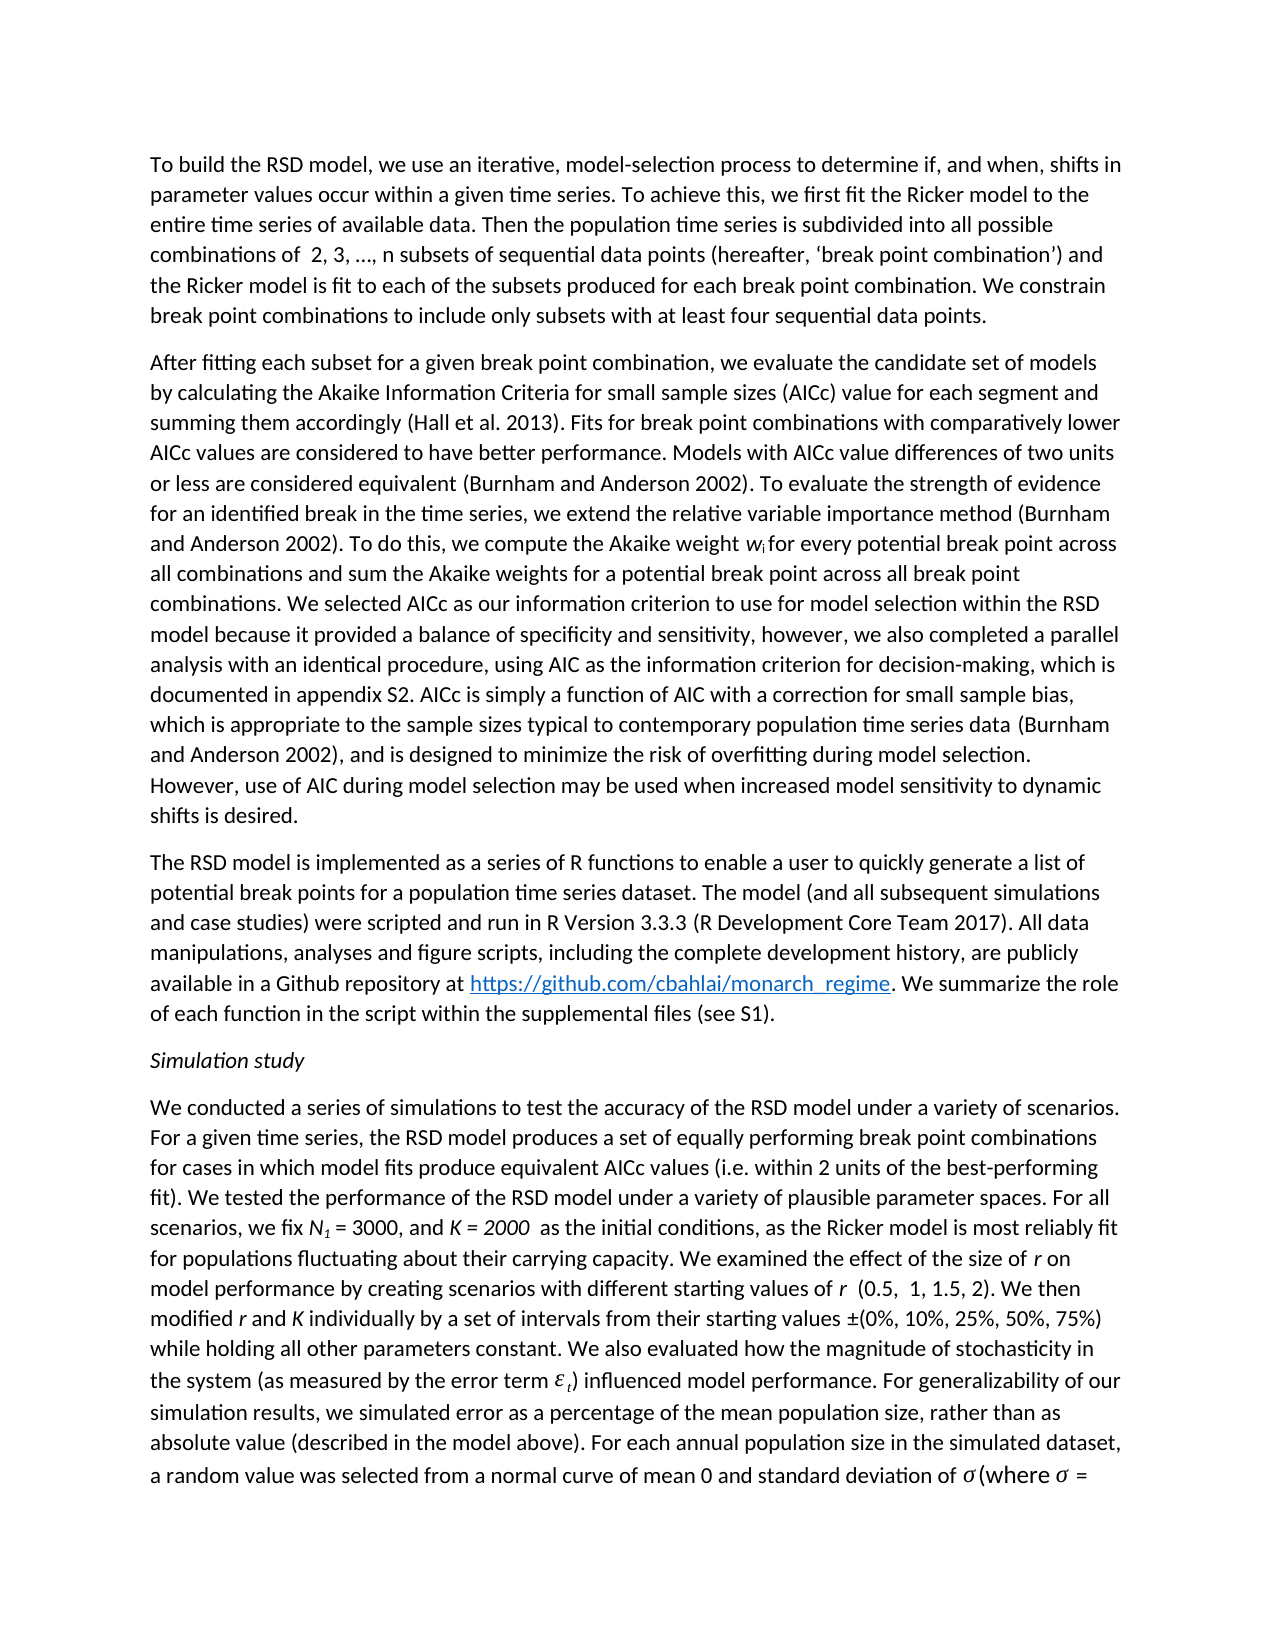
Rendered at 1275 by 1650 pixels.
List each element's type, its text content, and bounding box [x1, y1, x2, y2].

text The RSD model is implemented as a series of R functions to enable a user to quickly generate a list of potential break points for a population time series dataset. The model (and all subsequent simulations and case studies) were scripted and run in R Version 3.3.3 (R Development Core Team 2017). All data manipulations, analyses and figure scripts, including the complete development history, are publicly available in a Github repository at https://github.com/cbahlai/monarch_regime. We summarize the role of each function in the script within the supplemental files (see S1). [150, 848, 1125, 1027]
text Simulation study [150, 1046, 1125, 1074]
text After fitting each subset for a given break point combination, we evaluate the candidate set of models by calculating the Akaike Information Criteria for small sample sizes (AICc) value for each segment and summing them accordingly (Hall et al. 2013). Fits for break point combinations with comparatively lower AICc values are considered to have better performance. Models with AICc value differences of two units or less are considered equivalent (Burnham and Anderson 2002). To evaluate the strength of evidence for an identified break in the time series, we extend the relative variable importance method (Burnham and Anderson 2002). To do this, we compute the Akaike weight wi for every potential break point across all combinations and sum the Akaike weights for a potential break point across all break point combinations. We selected AICc as our information criterion to use for model selection within the RSD model because it provided a balance of specificity and sensitivity, however, we also completed a parallel analysis with an identical procedure, using AIC as the information criterion for decision-making, which is documented in appendix S2. AICc is simply a function of AIC with a correction for small sample bias, which is appropriate to the sample sizes typical to contemporary population time series data (Burnham and Anderson 2002), and is designed to minimize the risk of overfitting during model selection. However, use of AIC during model selection may be used when increased model sensitivity to dynamic shifts is desired. [150, 348, 1125, 829]
text To build the RSD model, we use an iterative, model-selection process to determine if, and when, shifts in parameter values occur within a given time series. To achieve this, we first fit the Ricker model to the entire time series of available data. Then the population time series is subdivided into all possible combinations of 2, 3, …, n subsets of sequential data points (hereafter, ‘break point combination’) and the Ricker model is fit to each of the subsets produced for each break point combination. We constrain break point combinations to include only subsets with at least four sequential data points. [150, 150, 1125, 329]
